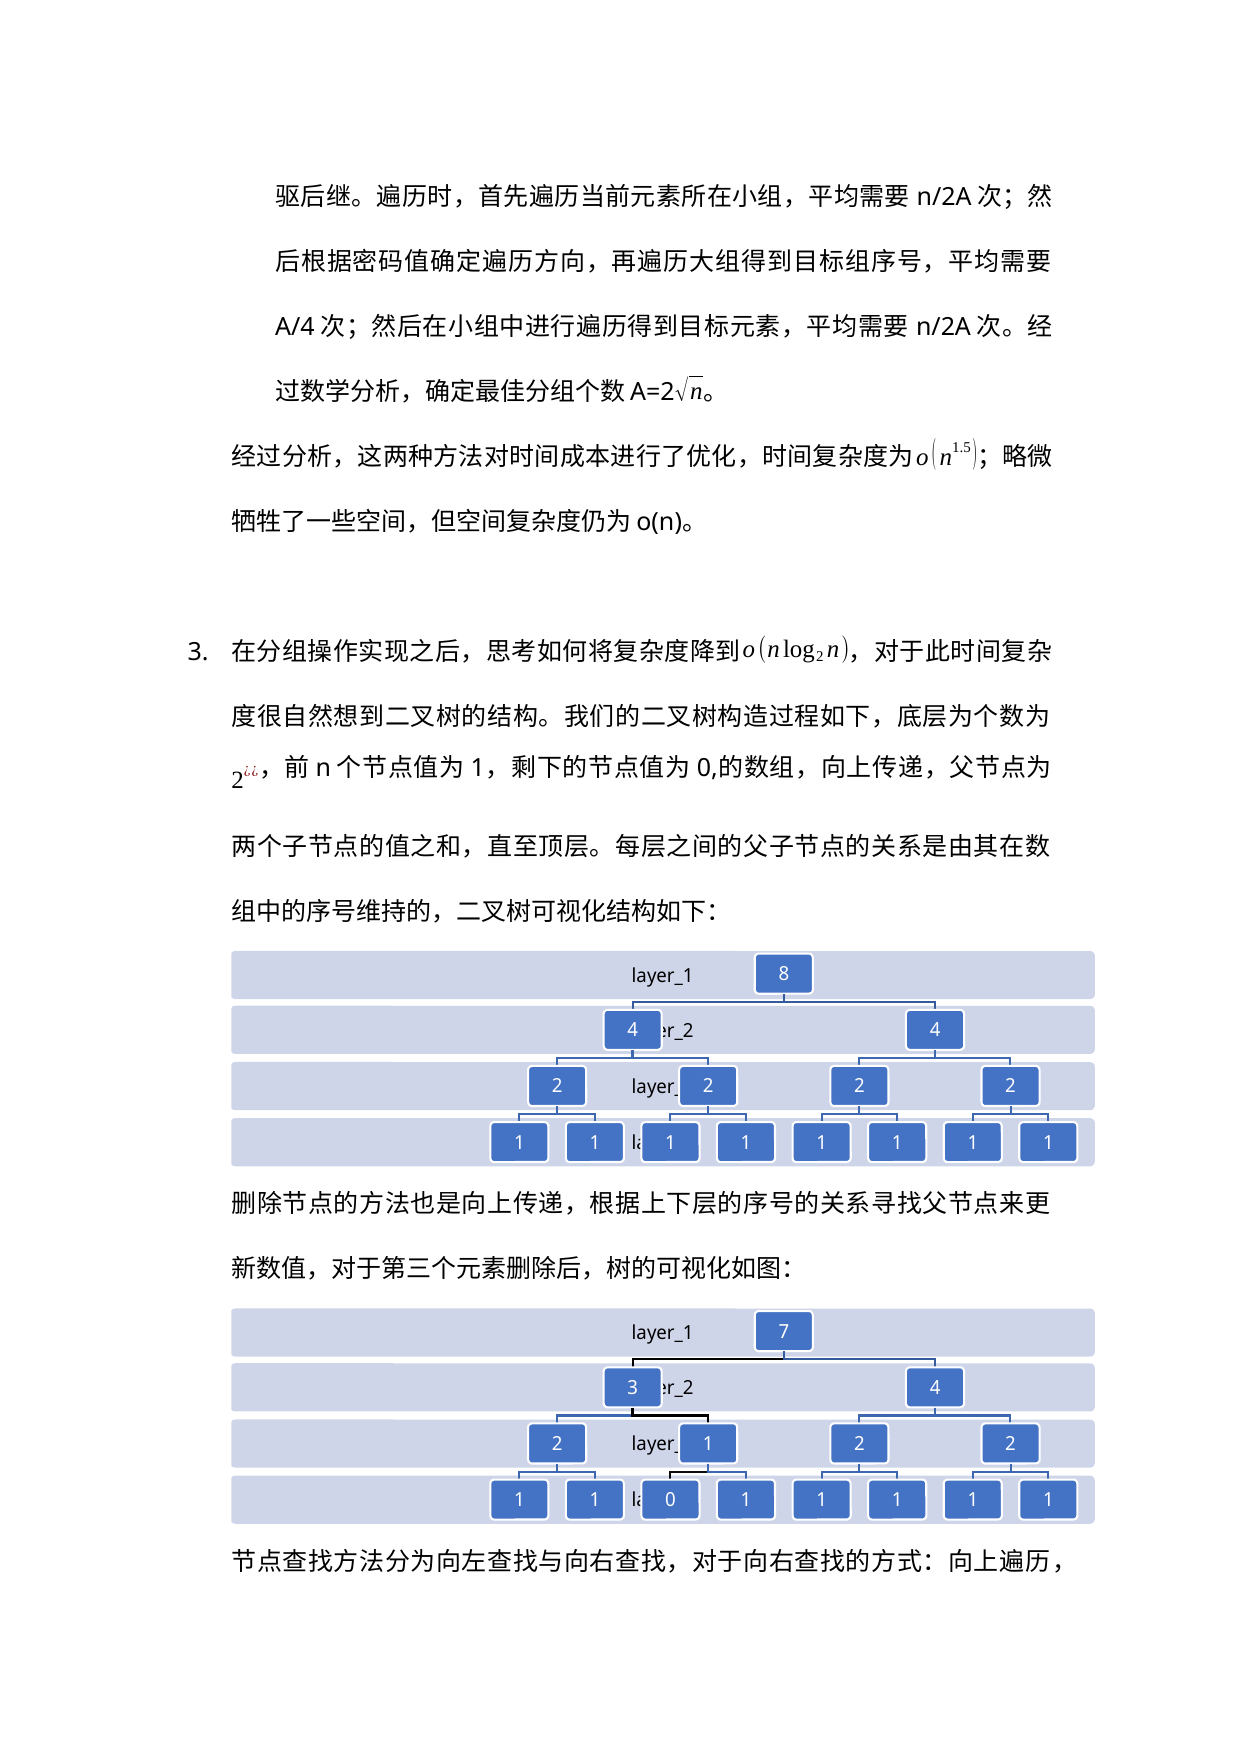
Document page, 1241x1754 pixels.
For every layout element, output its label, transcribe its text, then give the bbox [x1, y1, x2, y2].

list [231, 162, 1053, 422]
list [231, 1527, 1053, 1592]
text 经过分析，这两种方法对时间成本进行了优化，时间复杂度为；略微牺牲了一些空间，但空间复杂度仍为o(n)。 [231, 422, 1053, 552]
list 删除节点的方法也是向上传递，根据上下层的序号的关系寻找父节点来更新数值，对于第三个元素删除后，树的可视化如图： [231, 1169, 1053, 1299]
list 在分组操作实现之后，思考如何将复杂度降到，对于此时间复杂度很自然想到二叉树的结构。我们的二叉树构造过程如下，底层为个数为，前n个节点值为1，剩下的节点值为0,的数组，向上传递，父节点为两个子节点的值之和，直至顶层。每层之间的父子节点的关系是由其在数组中的序号维持的，二叉树可视化结构如下： [187, 617, 1053, 942]
